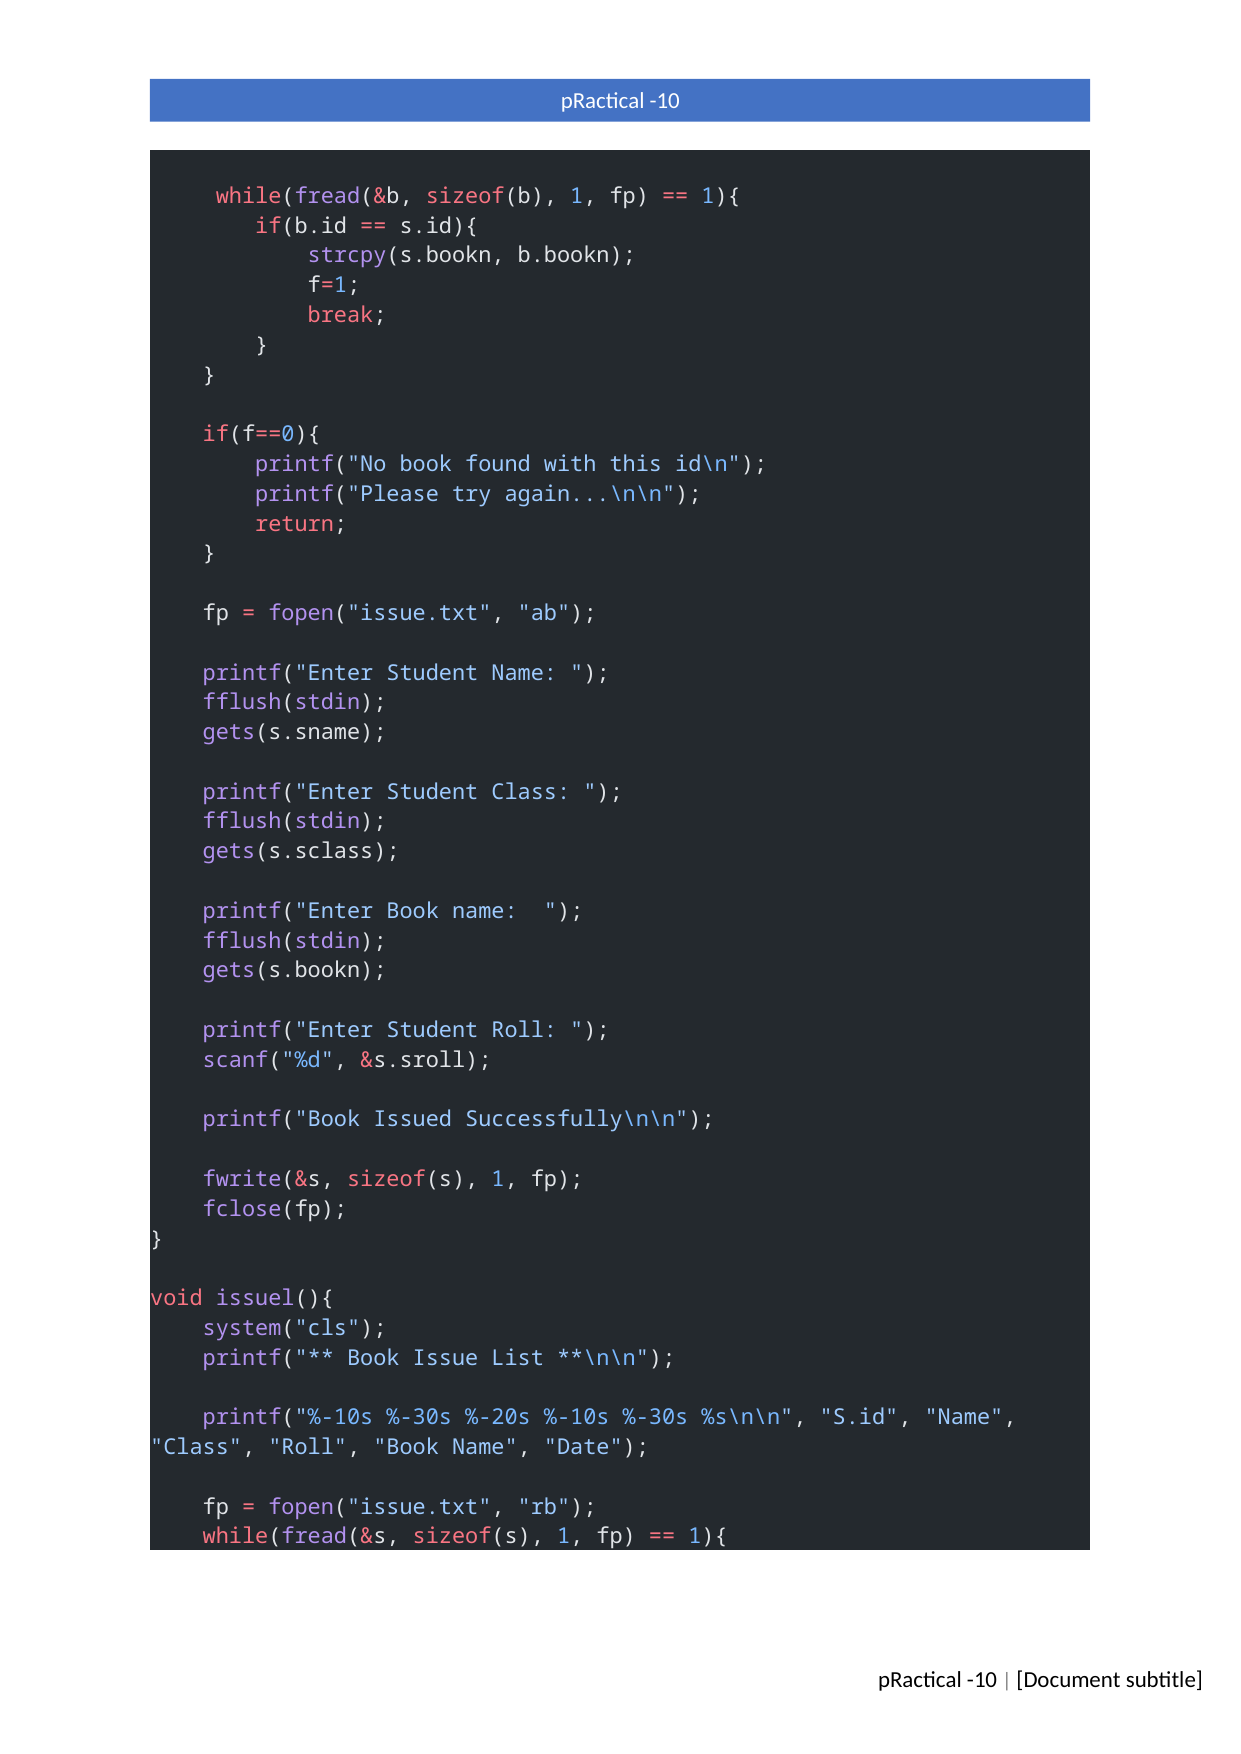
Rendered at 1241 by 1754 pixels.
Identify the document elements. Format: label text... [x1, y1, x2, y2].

text fflush(stdin); [150, 686, 1090, 716]
text gets(s.sname); [150, 716, 1090, 746]
text fp = fopen("issue.txt", "rb"); [150, 1491, 1090, 1520]
text printf("No book found with this id\n"); [150, 448, 1090, 478]
text break; [150, 299, 1090, 329]
text gets(s.sclass); [150, 835, 1090, 865]
text printf("Please try again...\n\n"); [150, 478, 1090, 507]
text while(fread(&b, sizeof(b), 1, fp) == 1){ [150, 180, 1090, 209]
text } [150, 1222, 1090, 1252]
text scanf("%d", &s.sroll); [150, 1044, 1090, 1073]
text while(fread(&s, sizeof(s), 1, fp) == 1){ [150, 1520, 1090, 1550]
text printf("Enter Student Class: "); [150, 776, 1090, 805]
text if(b.id == s.id){ [150, 209, 1090, 239]
text strcpy(s.bookn, b.bookn); [150, 239, 1090, 269]
text gets(s.bookn); [150, 954, 1090, 984]
text f=1; [150, 269, 1090, 299]
text system("cls"); [150, 1312, 1090, 1342]
text fflush(stdin); [150, 924, 1090, 954]
text printf("** Book Issue List **\n\n"); [150, 1342, 1090, 1371]
text } [150, 537, 1090, 567]
text if(f==0){ [150, 418, 1090, 448]
text printf("Enter Student Name: "); [150, 656, 1090, 686]
text printf("%-10s %-30s %-20s %-10s %-30s %s\n\n", "S.id", "Name", "Class", "Roll", "Book Name", "Date"); [150, 1401, 1090, 1461]
text printf("Enter Student Roll: "); [150, 1014, 1090, 1044]
text fflush(stdin); [150, 805, 1090, 835]
text fwrite(&s, sizeof(s), 1, fp); [150, 1163, 1090, 1193]
text } [150, 329, 1090, 358]
text fclose(fp); [150, 1193, 1090, 1222]
text printf("Enter Book name: "); [150, 895, 1090, 924]
text fp = fopen("issue.txt", "ab"); [150, 597, 1090, 627]
text printf("Book Issued Successfully\n\n"); [150, 1103, 1090, 1133]
text } [150, 358, 1090, 388]
text void issuel(){ [150, 1282, 1090, 1312]
text return; [150, 507, 1090, 537]
